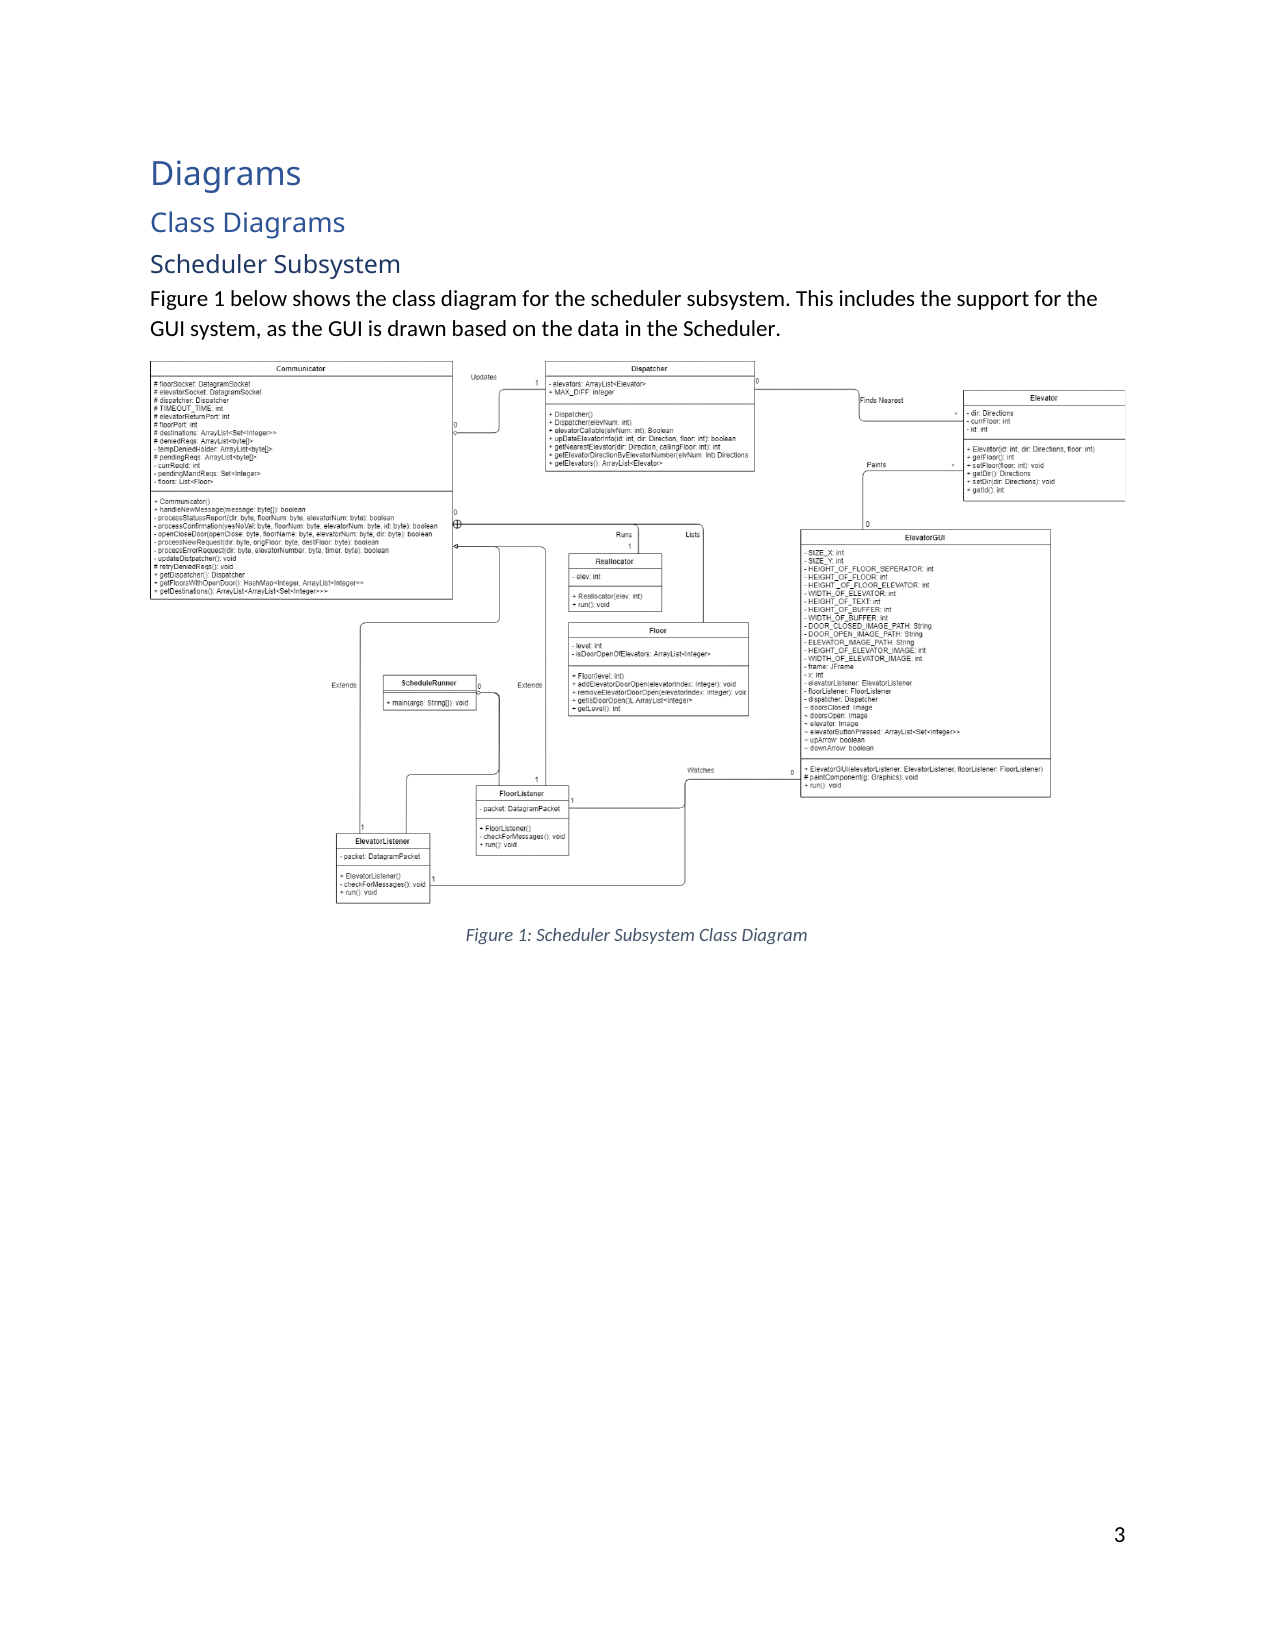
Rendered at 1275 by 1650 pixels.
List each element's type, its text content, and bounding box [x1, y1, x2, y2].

text Figure 1: Scheduler Subsystem Class Diagram [150, 923, 1125, 946]
subtitle Class Diagrams [150, 203, 1125, 240]
picture [150, 361, 1125, 905]
subtitle Scheduler Subsystem [150, 247, 1125, 281]
subtitle Diagrams [150, 150, 1125, 195]
text Figure 1 below shows the class diagram for the scheduler subsystem. This includes the support for the GUI system, as the GUI is drawn based on the data in the Scheduler. [150, 284, 1125, 342]
